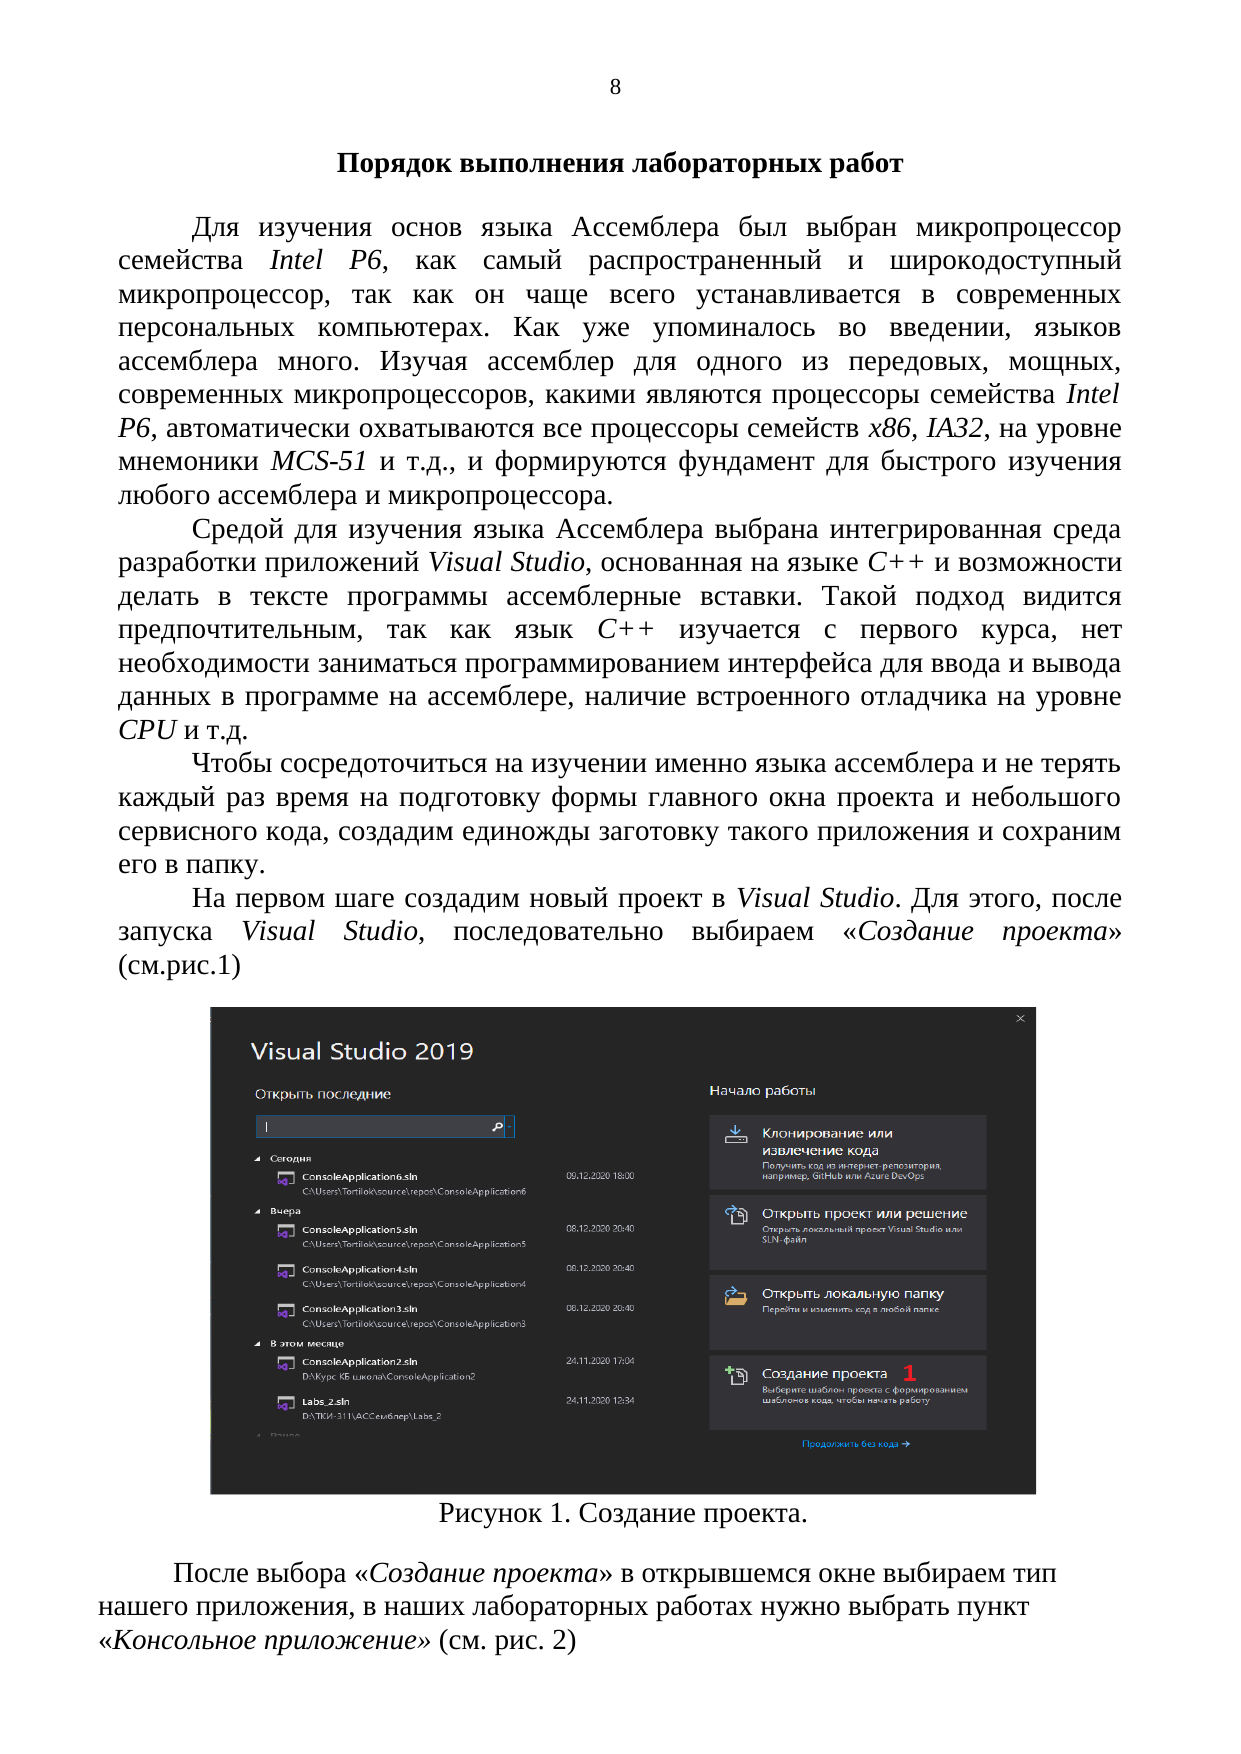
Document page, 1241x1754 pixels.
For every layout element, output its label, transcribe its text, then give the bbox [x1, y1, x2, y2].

text На первом шаге создадим новый проект в Visual Studio. Для этого, после запуска Visual Studio, последовательно выбираем «Создание проекта» (см.рис.1) [118, 880, 1122, 980]
subtitle Порядок выполнения лабораторных работ [154, 146, 1086, 179]
text Рисунок 1. Создание проекта. [98, 1495, 1148, 1528]
text Для изучения основ языка Ассемблера был выбран микропроцессор семейства Intel P6, как самый распространенный и широкодоступный микропроцессор, так как он чаще всего устанавливается в современных персональных компьютерах. Как уже упоминалось во введении, языков ассемблера много. Изучая ассемблер для одного из передовых, мощных, современных микропроцессоров, какими являются процессоры семейства Intel P6, автоматически охватываются все процессоры семейств x86, IA32, на уровне мнемоники MCS-51 и т.д., и формируются фундамент для быстрого изучения любого ассемблера и микропроцессора. [118, 209, 1122, 511]
picture [210, 1007, 1037, 1495]
text После выбора «Создание проекта» в открывшемся окне выбираем тип нашего приложения, в наших лабораторных работах нужно выбрать пункт «Консольное приложение» (см. рис. 2) [98, 1555, 1148, 1656]
text Чтобы сосредоточиться на изучении именно языка ассемблера и не терять каждый раз время на подготовку формы главного окна проекта и небольшого сервисного кода, создадим единожды заготовку такого приложения и сохраним его в папку. [118, 746, 1122, 880]
text Средой для изучения языка Ассемблера выбрана интегрированная среда разработки приложений Visual Studio, основанная на языке С++ и возможности делать в тексте программы ассемблерные вставки. Такой подход видится предпочтительным, так как язык С++ изучается с первого курса, нет необходимости заниматься программированием интерфейса для ввода и вывода данных в программе на ассемблере, наличие встроенного отладчика на уровне CPU и т.д. [118, 511, 1123, 746]
